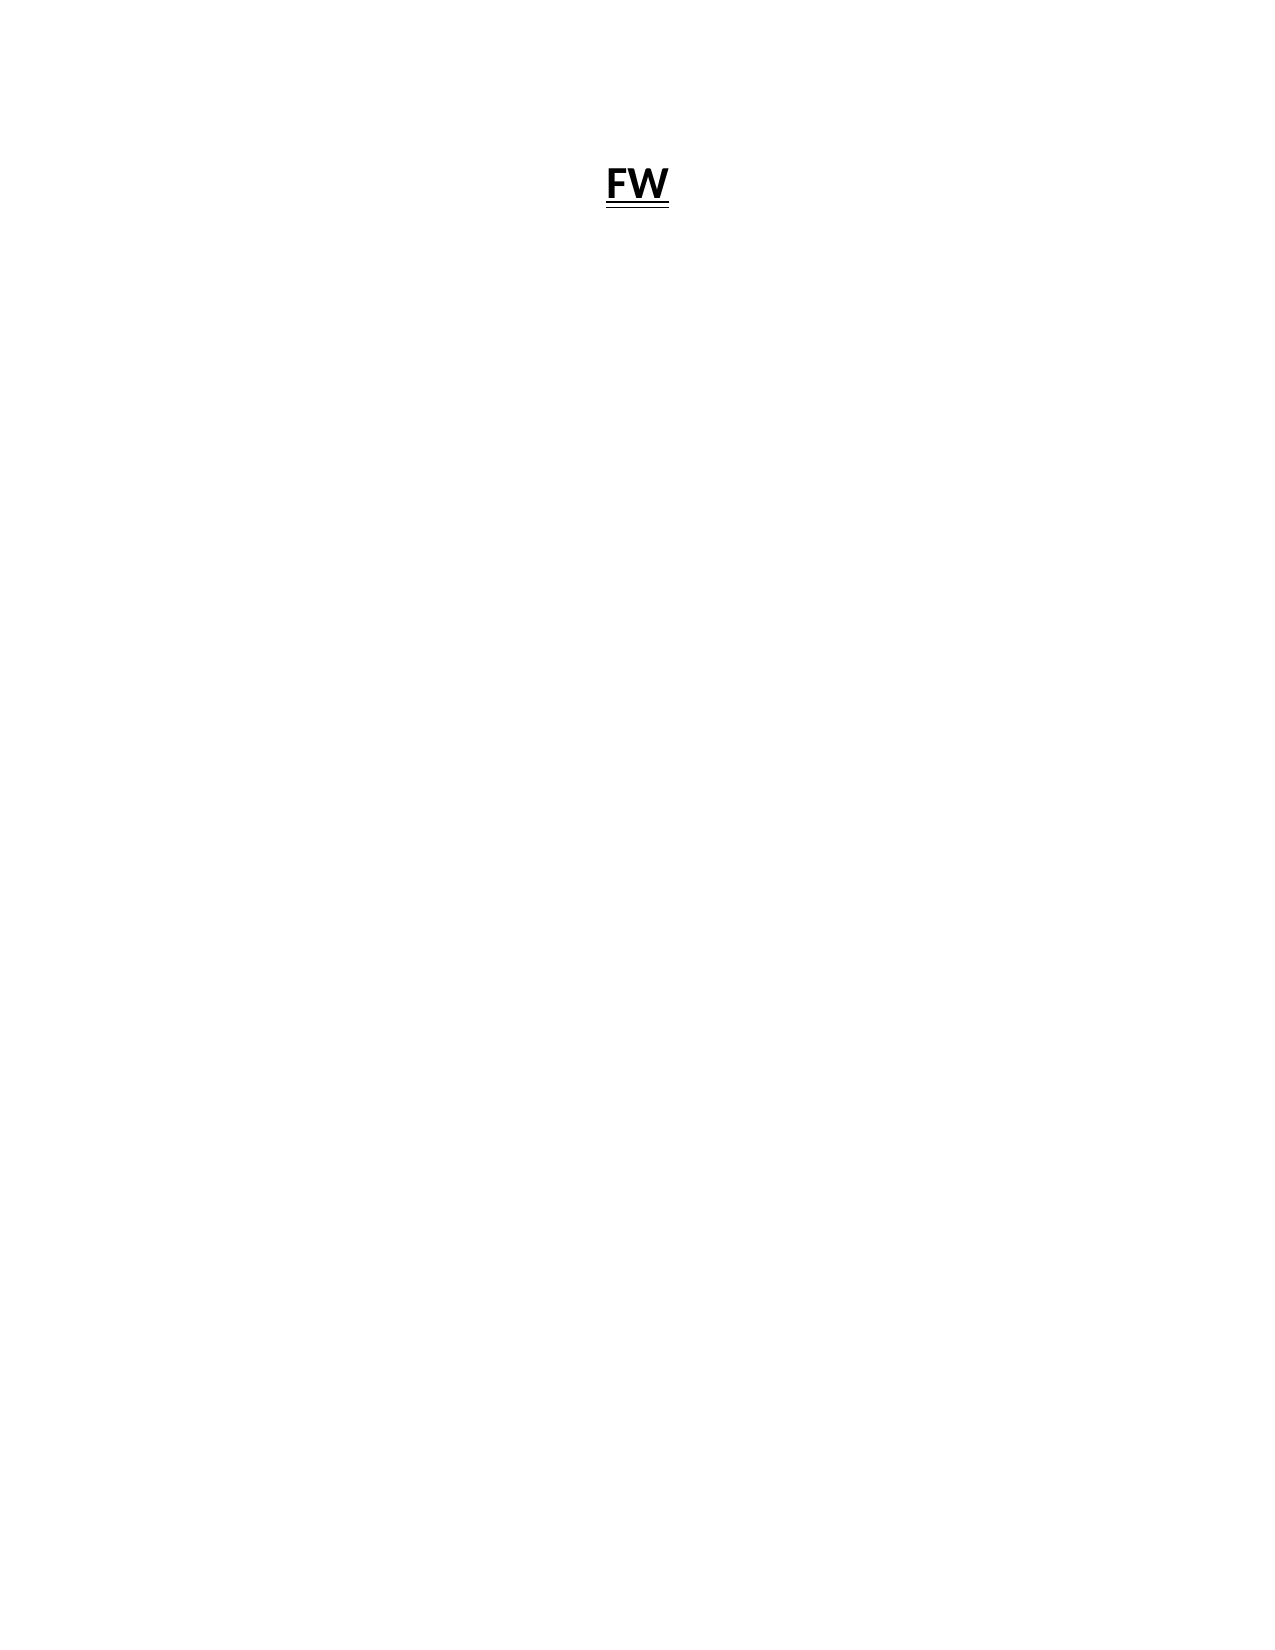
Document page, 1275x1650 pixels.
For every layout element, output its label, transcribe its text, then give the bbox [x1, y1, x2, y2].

subtitle FW [150, 154, 1125, 210]
